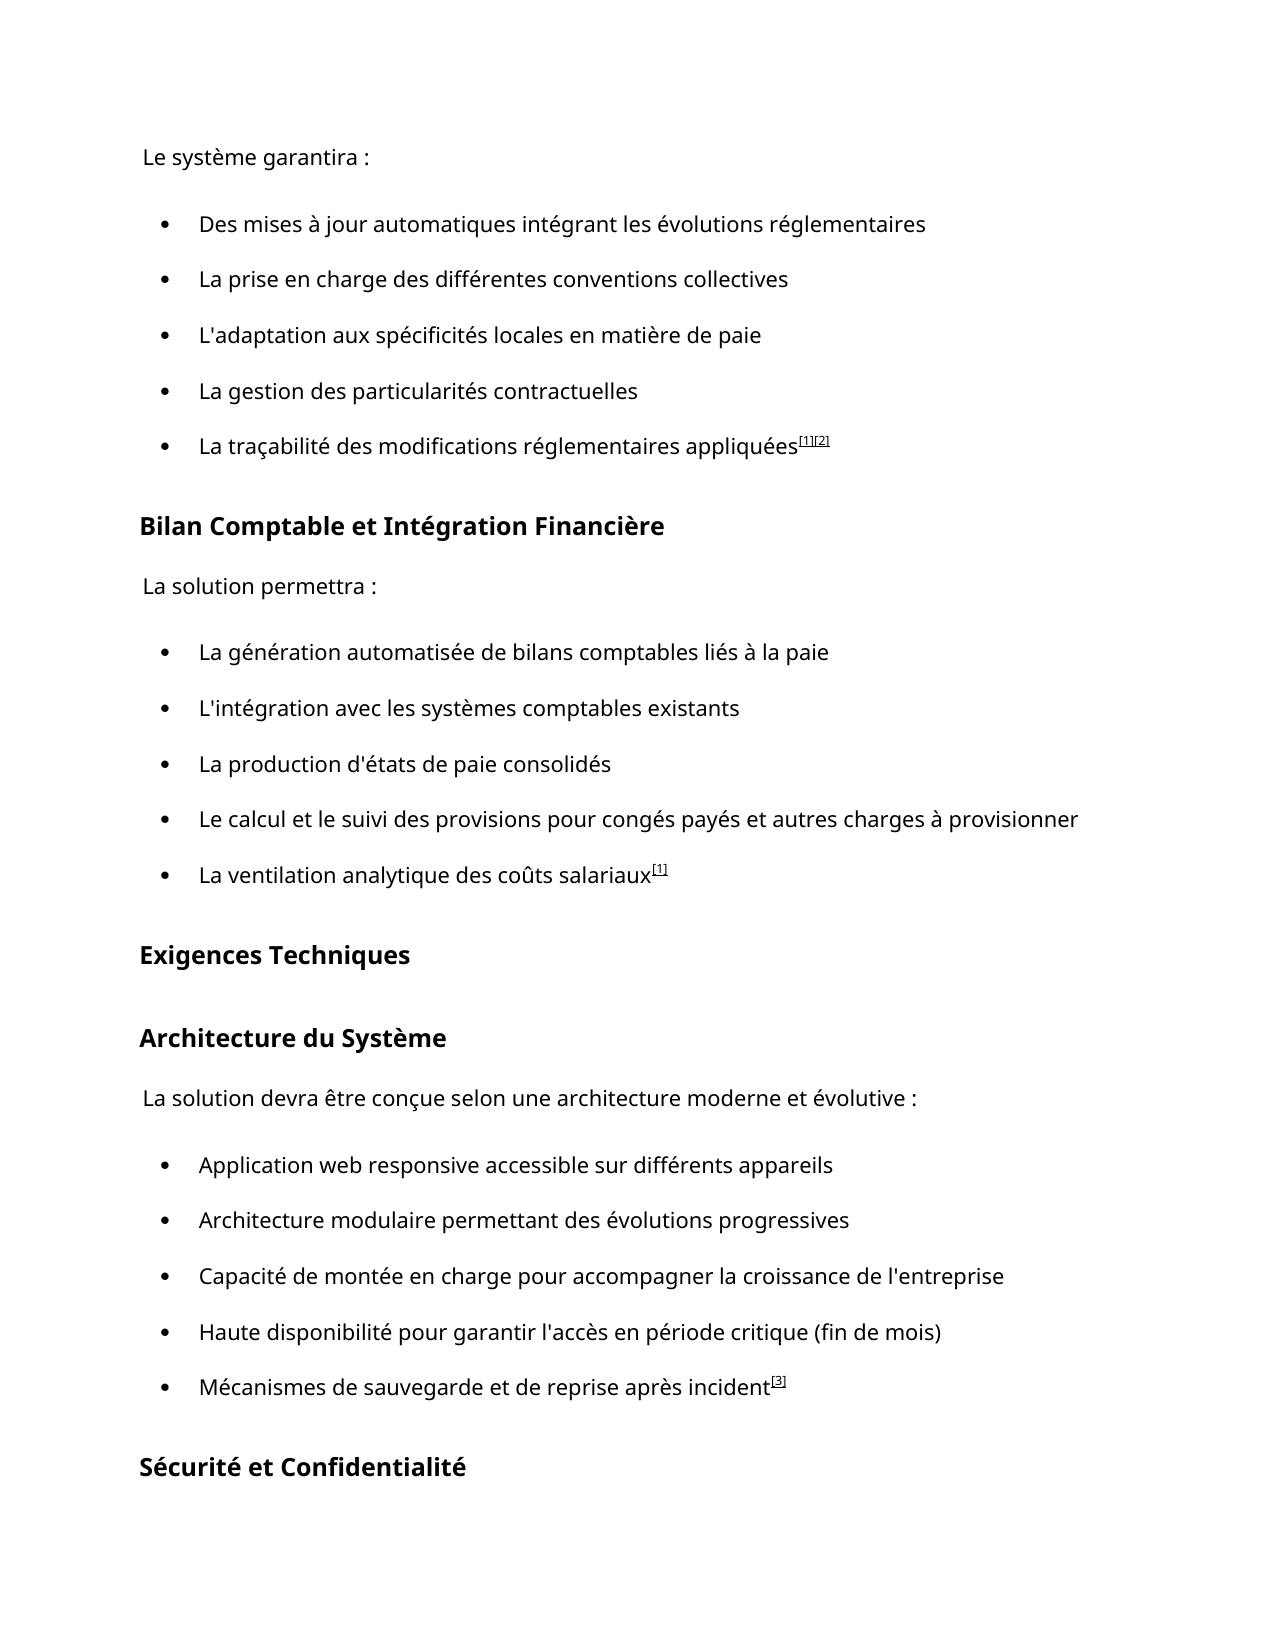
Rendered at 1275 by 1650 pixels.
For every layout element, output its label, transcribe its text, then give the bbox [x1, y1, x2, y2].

list Capacité de montée en charge pour accompagner la croissance de l'entreprise [161, 1261, 1133, 1291]
list Des mises à jour automatiques intégrant les évolutions réglementaires [161, 209, 1133, 238]
list Application web responsive accessible sur différents appareils [161, 1150, 1133, 1179]
list La génération automatisée de bilans comptables liés à la paie [161, 637, 1133, 667]
list Haute disponibilité pour garantir l'accès en période critique (fin de mois) [161, 1317, 1133, 1346]
text La solution permettra : [142, 571, 1133, 601]
list La production d'états de paie consolidés [161, 748, 1133, 778]
text Exigences Techniques [139, 937, 1133, 971]
text La solution devra être conçue selon une architecture moderne et évolutive : [142, 1083, 1133, 1113]
text Sécurité et Confidentialité [139, 1450, 1133, 1484]
list Le calcul et le suivi des provisions pour congés payés et autres charges à provisionner [161, 804, 1133, 834]
list Mécanismes de sauvegarde et de reprise après incident[3] [161, 1372, 1133, 1402]
list La traçabilité des modifications réglementaires appliquées[1][2] [161, 431, 1133, 461]
list Architecture modulaire permettant des évolutions progressives [161, 1205, 1133, 1235]
list La gestion des particularités contractuelles [161, 376, 1133, 405]
list L'adaptation aux spécificités locales en matière de paie [161, 320, 1133, 350]
list La prise en charge des différentes conventions collectives [161, 264, 1133, 294]
list La ventilation analytique des coûts salariaux[1] [161, 860, 1133, 889]
text Bilan Comptable et Intégration Financière [139, 509, 1133, 543]
text Le système garantira : [142, 142, 1133, 172]
text Architecture du Système [139, 1021, 1133, 1055]
list L'intégration avec les systèmes comptables existants [161, 693, 1133, 723]
